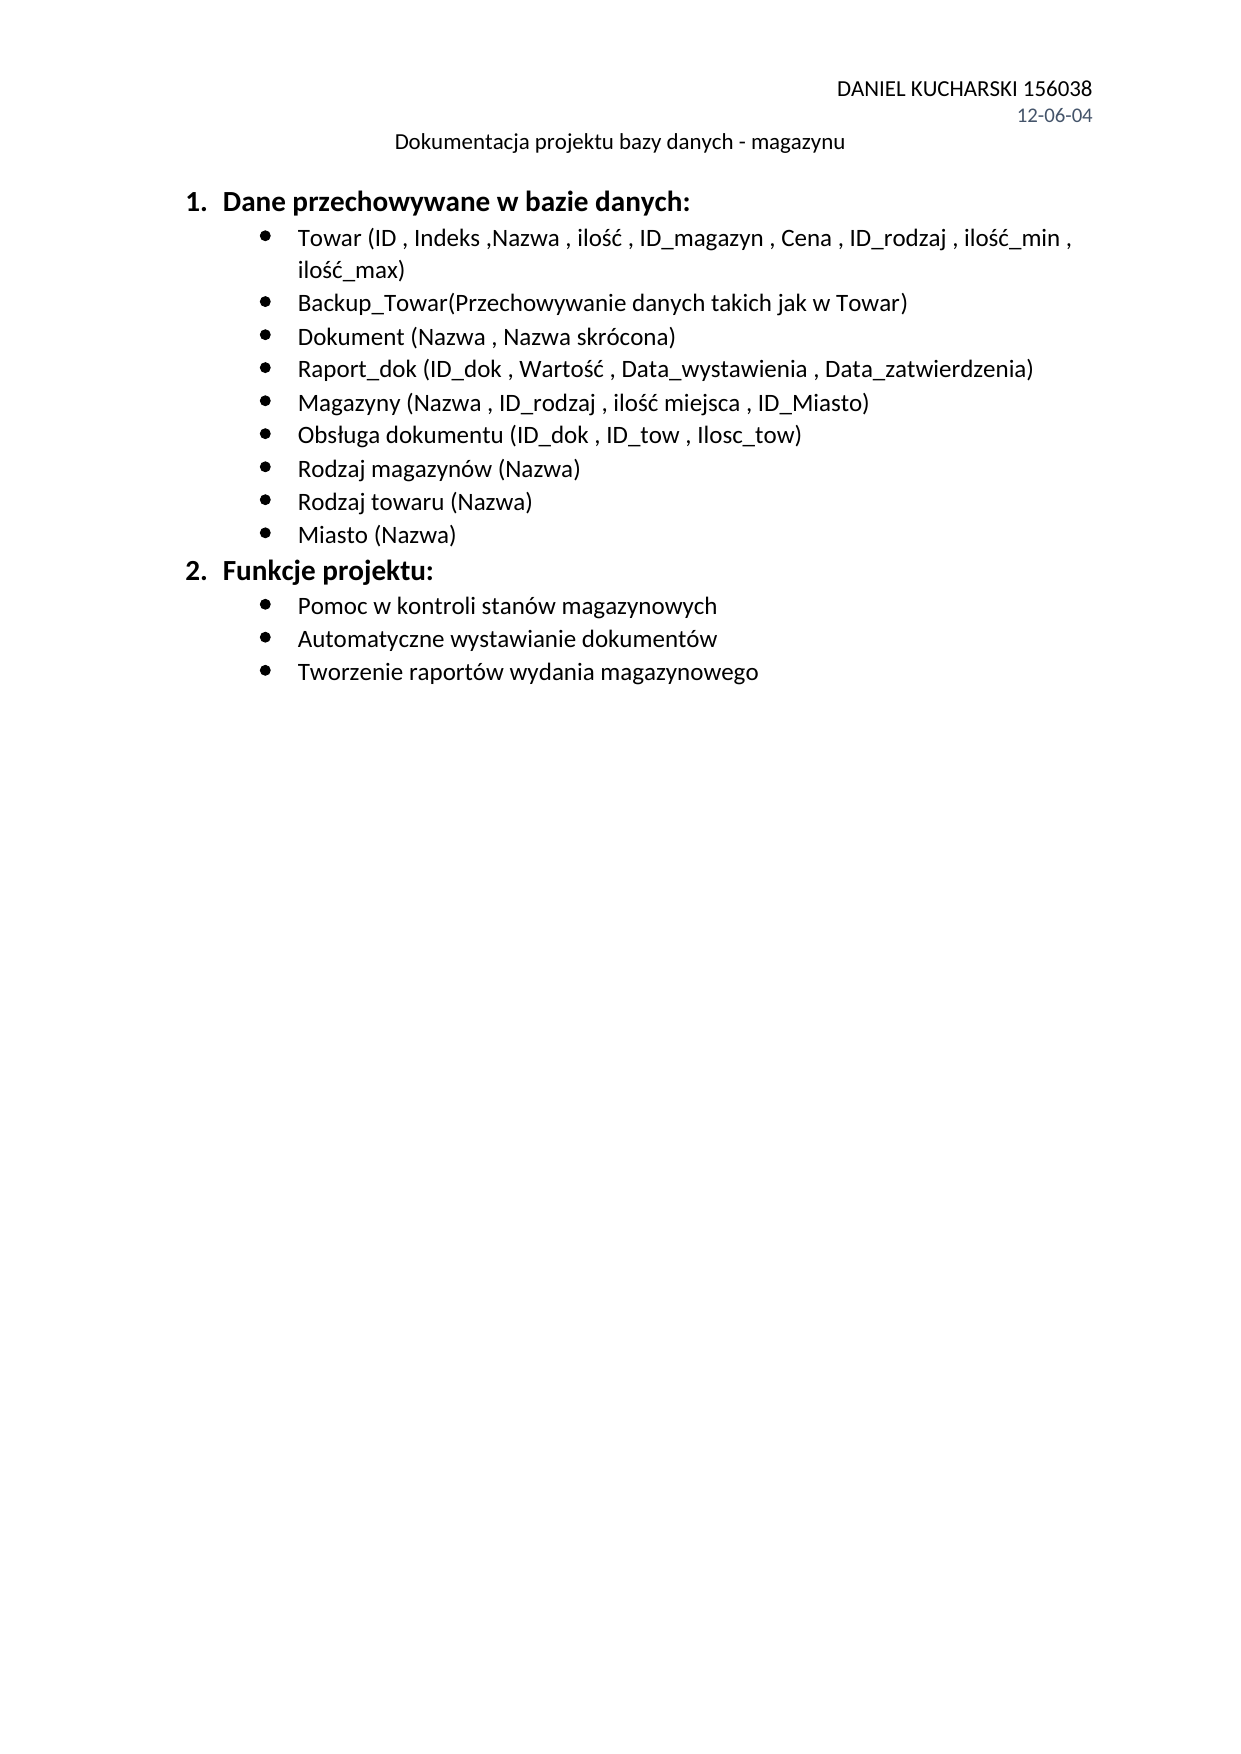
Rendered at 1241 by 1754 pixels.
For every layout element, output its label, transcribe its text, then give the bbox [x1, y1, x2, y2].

list Automatyczne wystawianie dokumentów [260, 623, 1093, 654]
list Towar (ID , Indeks ,Nazwa , ilość , ID_magazyn , Cena , ID_rodzaj , ilość_min , ilość_max) [260, 222, 1093, 285]
list Pomoc w kontroli stanów magazynowych [260, 590, 1093, 621]
list Magazyny (Nazwa , ID_rodzaj , ilość miejsca , ID_Miasto) [260, 387, 1093, 417]
list Rodzaj magazynów (Nazwa) [260, 453, 1093, 483]
list Miasto (Nazwa) [260, 519, 1093, 549]
list Obsługa dokumentu (ID_dok , ID_tow , Ilosc_tow) [260, 420, 1093, 450]
list Backup_Towar(Przechowywanie danych takich jak w Towar) [260, 288, 1093, 318]
list Dane przechowywane w bazie danych: [185, 183, 1093, 219]
list Dokument (Nazwa , Nazwa skrócona) [260, 321, 1093, 351]
list Tworzenie raportów wydania magazynowego [260, 656, 1093, 687]
list Raport_dok (ID_dok , Wartość , Data_wystawienia , Data_zatwierdzenia) [260, 354, 1093, 384]
list Rodzaj towaru (Nazwa) [260, 486, 1093, 516]
list Funkcje projektu: [185, 552, 1093, 587]
